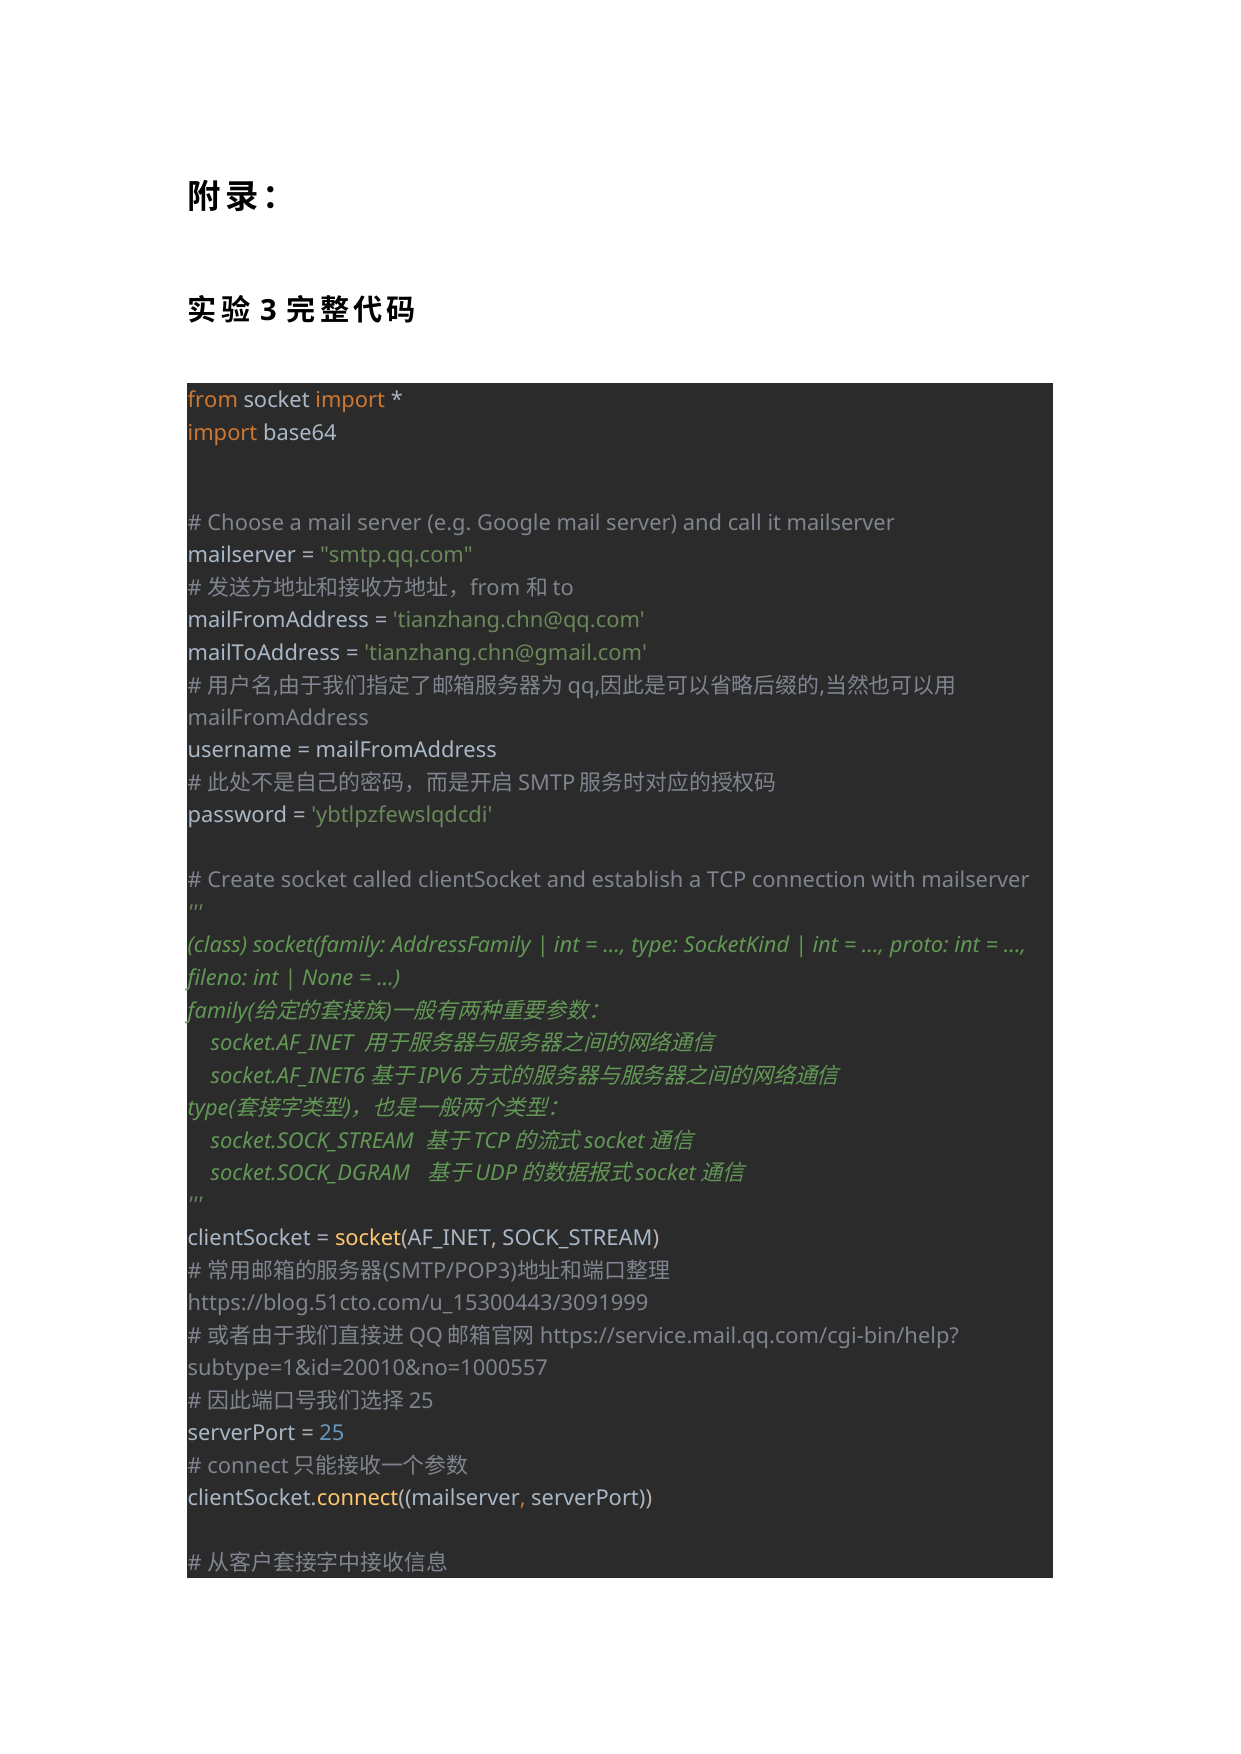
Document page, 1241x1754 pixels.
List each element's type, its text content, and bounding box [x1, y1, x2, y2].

text socket.SOCK_DGRAM 基于UDP的数据报式socket通信 [187, 1155, 1053, 1188]
text import base64 [187, 415, 1053, 448]
text socket.AF_INET 用于服务器与服务器之间的网络通信 [187, 1025, 1053, 1058]
text type(套接字类型)，也是一般两个类型： [187, 1090, 1053, 1123]
text from socket import * [187, 383, 1053, 415]
text mailToAddress = 'tianzhang.chn@gmail.com' [187, 635, 1053, 668]
text # Create socket called clientSocket and establish a TCP connection with mailserver [187, 863, 1053, 895]
text mailFromAddress = 'tianzhang.chn@qq.com' [187, 603, 1053, 635]
text serverPort = 25 [187, 1415, 1053, 1448]
text (class) socket(family: AddressFamily | int = ..., type: SocketKind | int = ..., proto: int = ..., fileno: int | None = ...) [187, 928, 1053, 993]
text # 用户名,由于我们指定了邮箱服务器为qq,因此是可以省略后缀的,当然也可以用mailFromAddress [187, 668, 1053, 733]
text # 或者由于我们直接进QQ邮箱官网 https://service.mail.qq.com/cgi-bin/help?subtype=1&id=20010&no=1000557 [187, 1318, 1053, 1383]
text # connect只能接收一个参数 [187, 1448, 1053, 1480]
text clientSocket.connect((mailserver, serverPort)) [187, 1480, 1053, 1513]
text socket.AF_INET6 基于IPV6方式的服务器与服务器之间的网络通信 [187, 1058, 1053, 1090]
text 实验3完整代码 [187, 275, 1053, 340]
text clientSocket = socket(AF_INET, SOCK_STREAM) [187, 1220, 1053, 1253]
text username = mailFromAddress [187, 733, 1053, 765]
text # 因此端口号我们选择25 [187, 1383, 1053, 1415]
text # 常用邮箱的服务器(SMTP/POP3)地址和端口整理 https://blog.51cto.com/u_15300443/3091999 [187, 1253, 1053, 1318]
text ''' [187, 895, 1053, 928]
text # 从客户套接字中接收信息 [187, 1545, 1053, 1578]
text # 发送方地址和接收方地址，from 和 to [187, 570, 1053, 603]
text family(给定的套接族)一般有两种重要参数： [187, 993, 1053, 1025]
text # 此处不是自己的密码，而是开启SMTP服务时对应的授权码 [187, 765, 1053, 798]
text socket.SOCK_STREAM 基于TCP的流式socket通信 [187, 1123, 1053, 1155]
text ''' [187, 1188, 1053, 1220]
text # Choose a mail server (e.g. Google mail server) and call it mailserver [187, 505, 1053, 538]
text 附录： [187, 162, 1053, 227]
text password = 'ybtlpzfewslqdcdi' [187, 798, 1053, 830]
text mailserver = "smtp.qq.com" [187, 538, 1053, 570]
